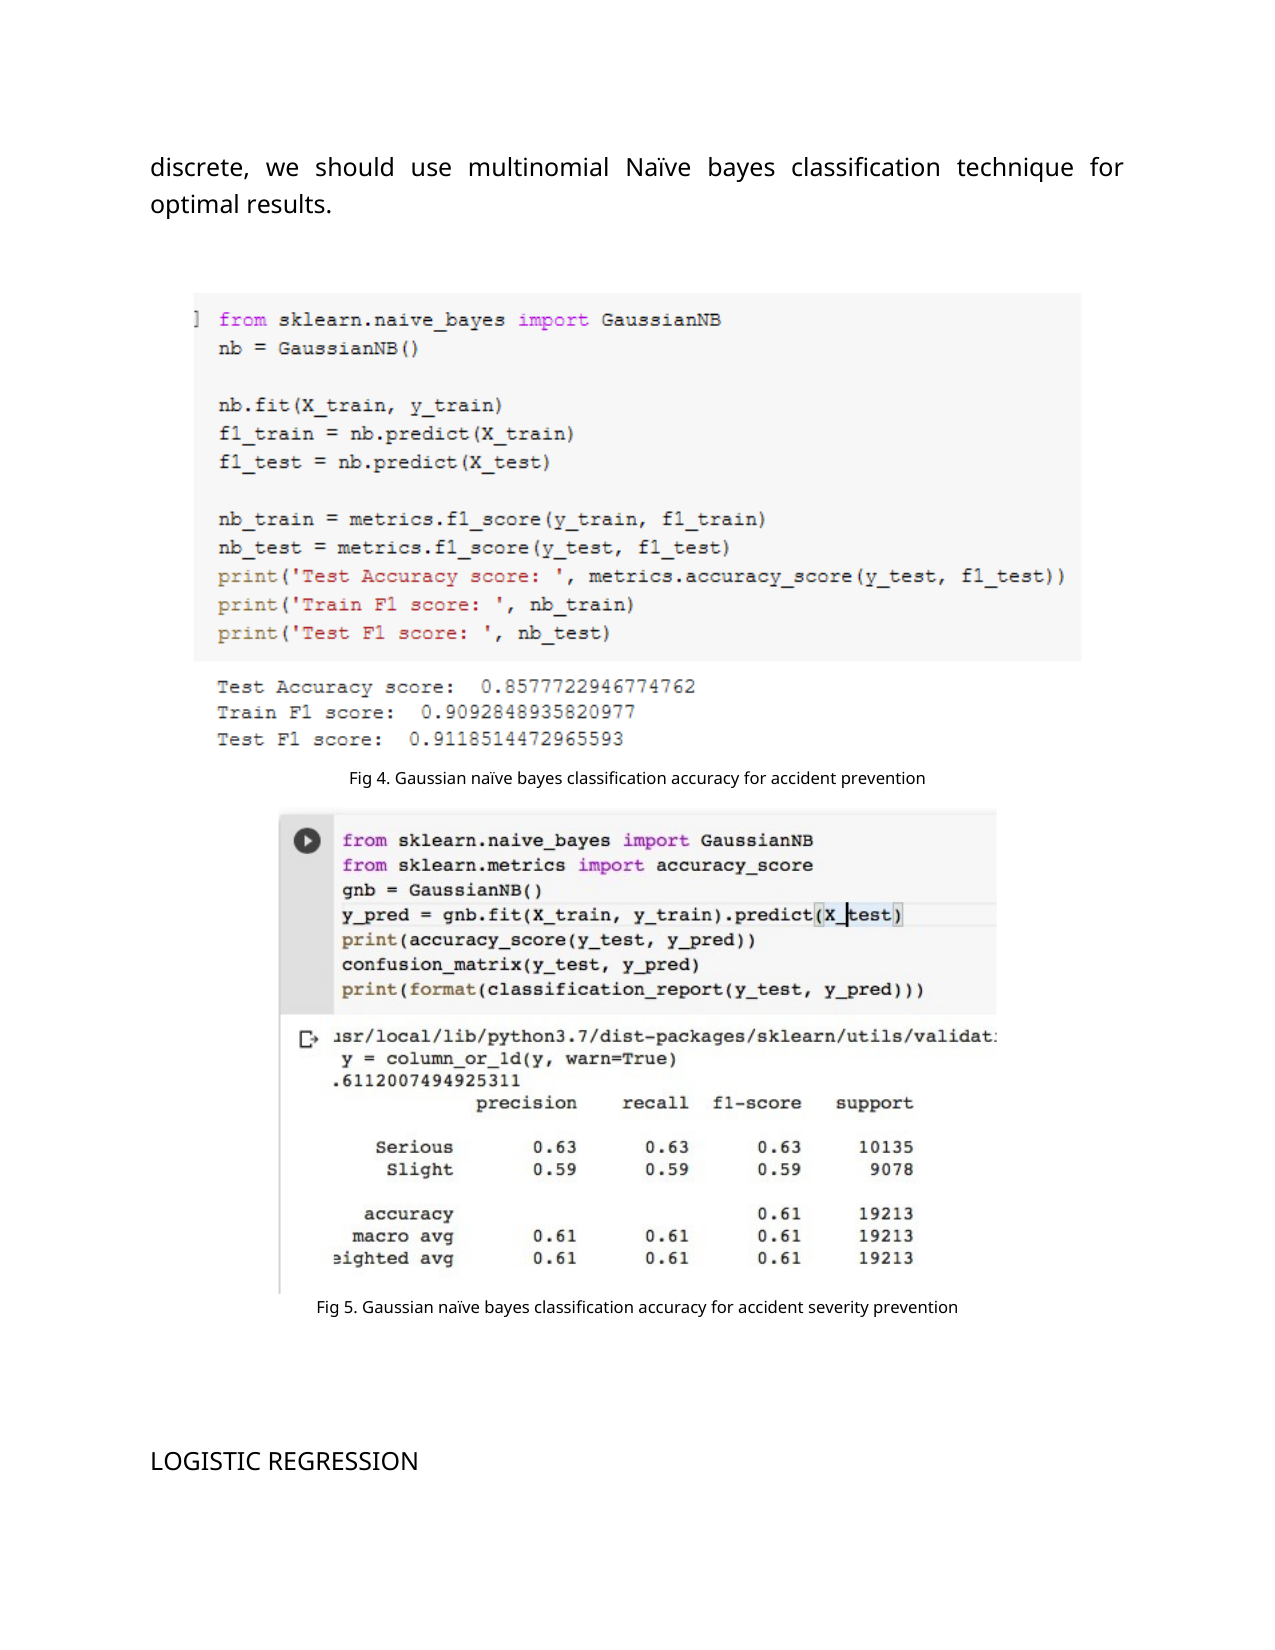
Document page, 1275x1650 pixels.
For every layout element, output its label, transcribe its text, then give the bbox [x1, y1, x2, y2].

text LOGISTIC REGRESSION [150, 1443, 1125, 1477]
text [150, 150, 1125, 221]
picture [193, 293, 1082, 765]
picture [278, 807, 997, 1294]
